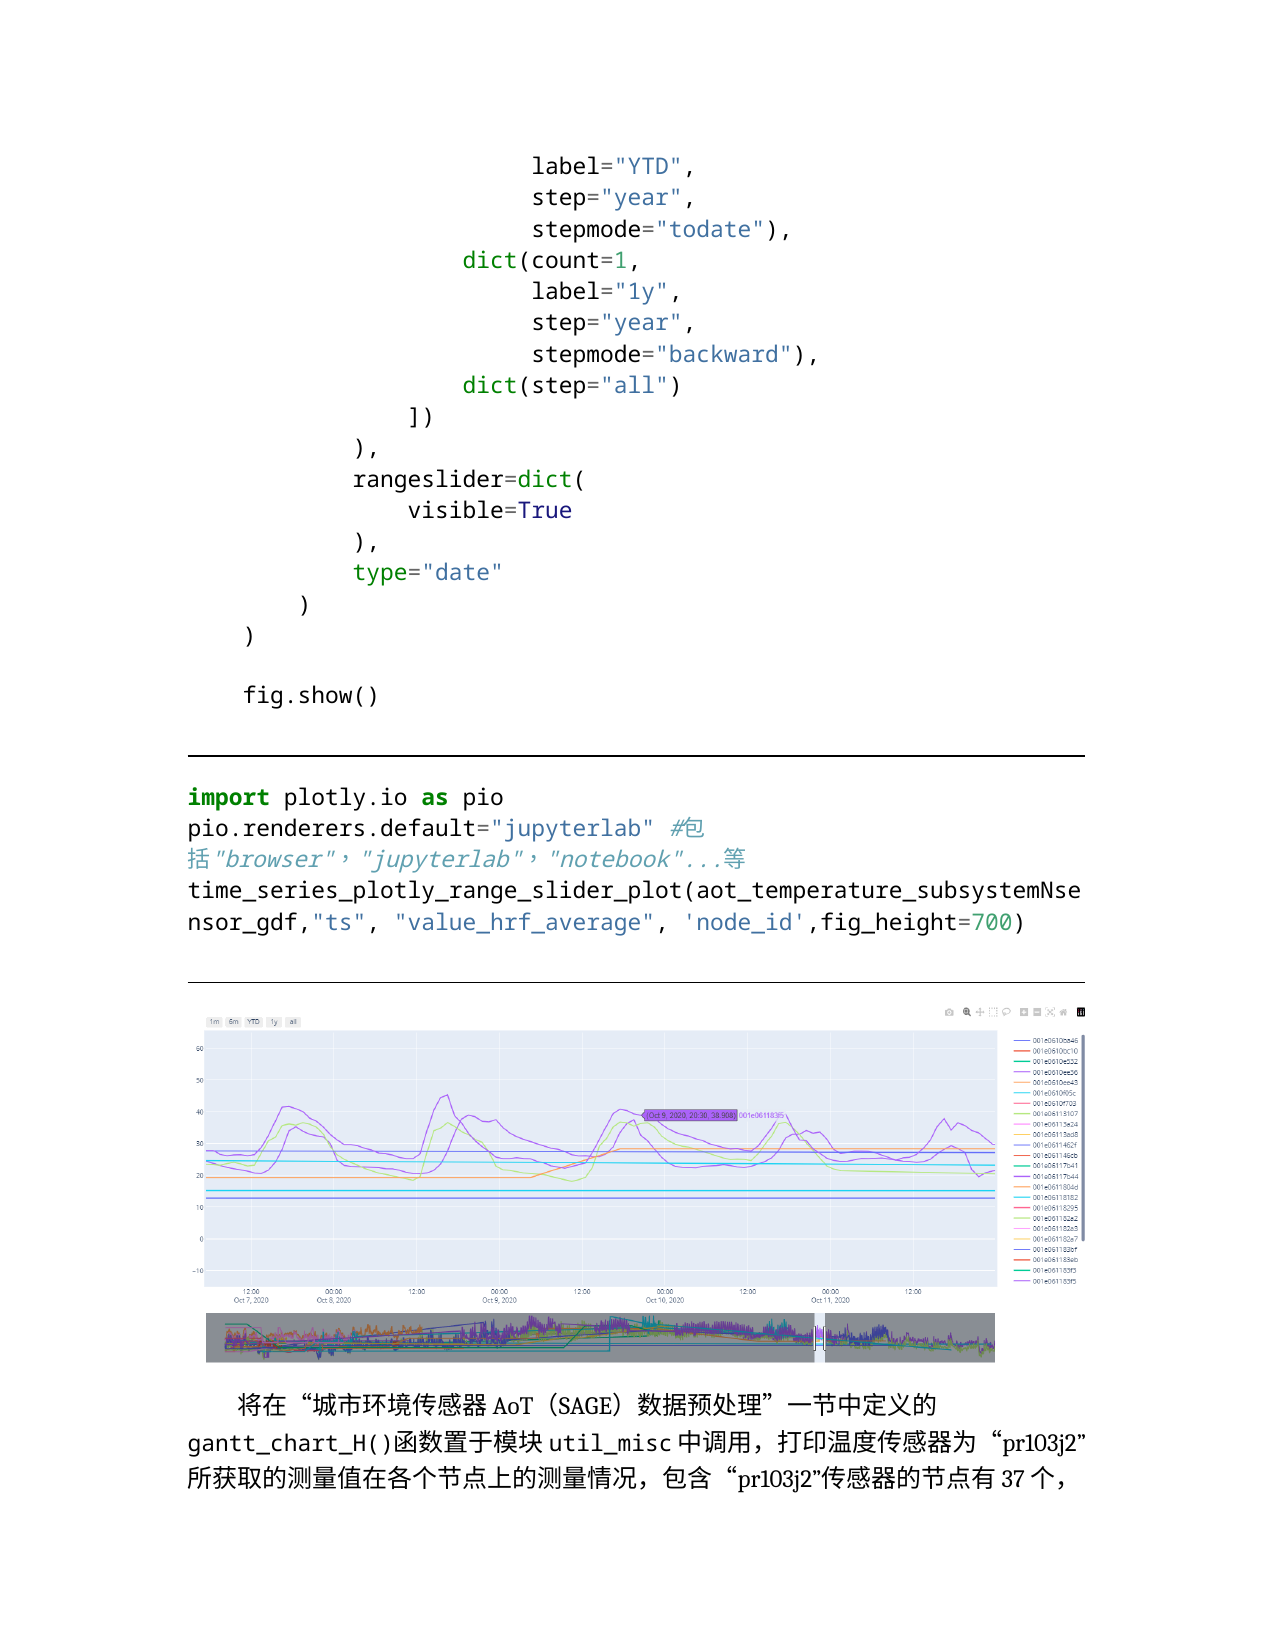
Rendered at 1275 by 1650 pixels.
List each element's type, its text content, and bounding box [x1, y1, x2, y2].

text import plotly.io as pio pio.renderers.default="jupyterlab" #包括"browser"，"jupyterlab"，"notebook"...等 time_series_plotly_range_slider_plot(aot_temperature_subsystemNsensor_gdf,"ts", "value_hrf_average", 'node_id',fig_height=700) [187, 780, 1087, 937]
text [187, 150, 1087, 710]
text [187, 1386, 1087, 1494]
picture [187, 1007, 1088, 1367]
